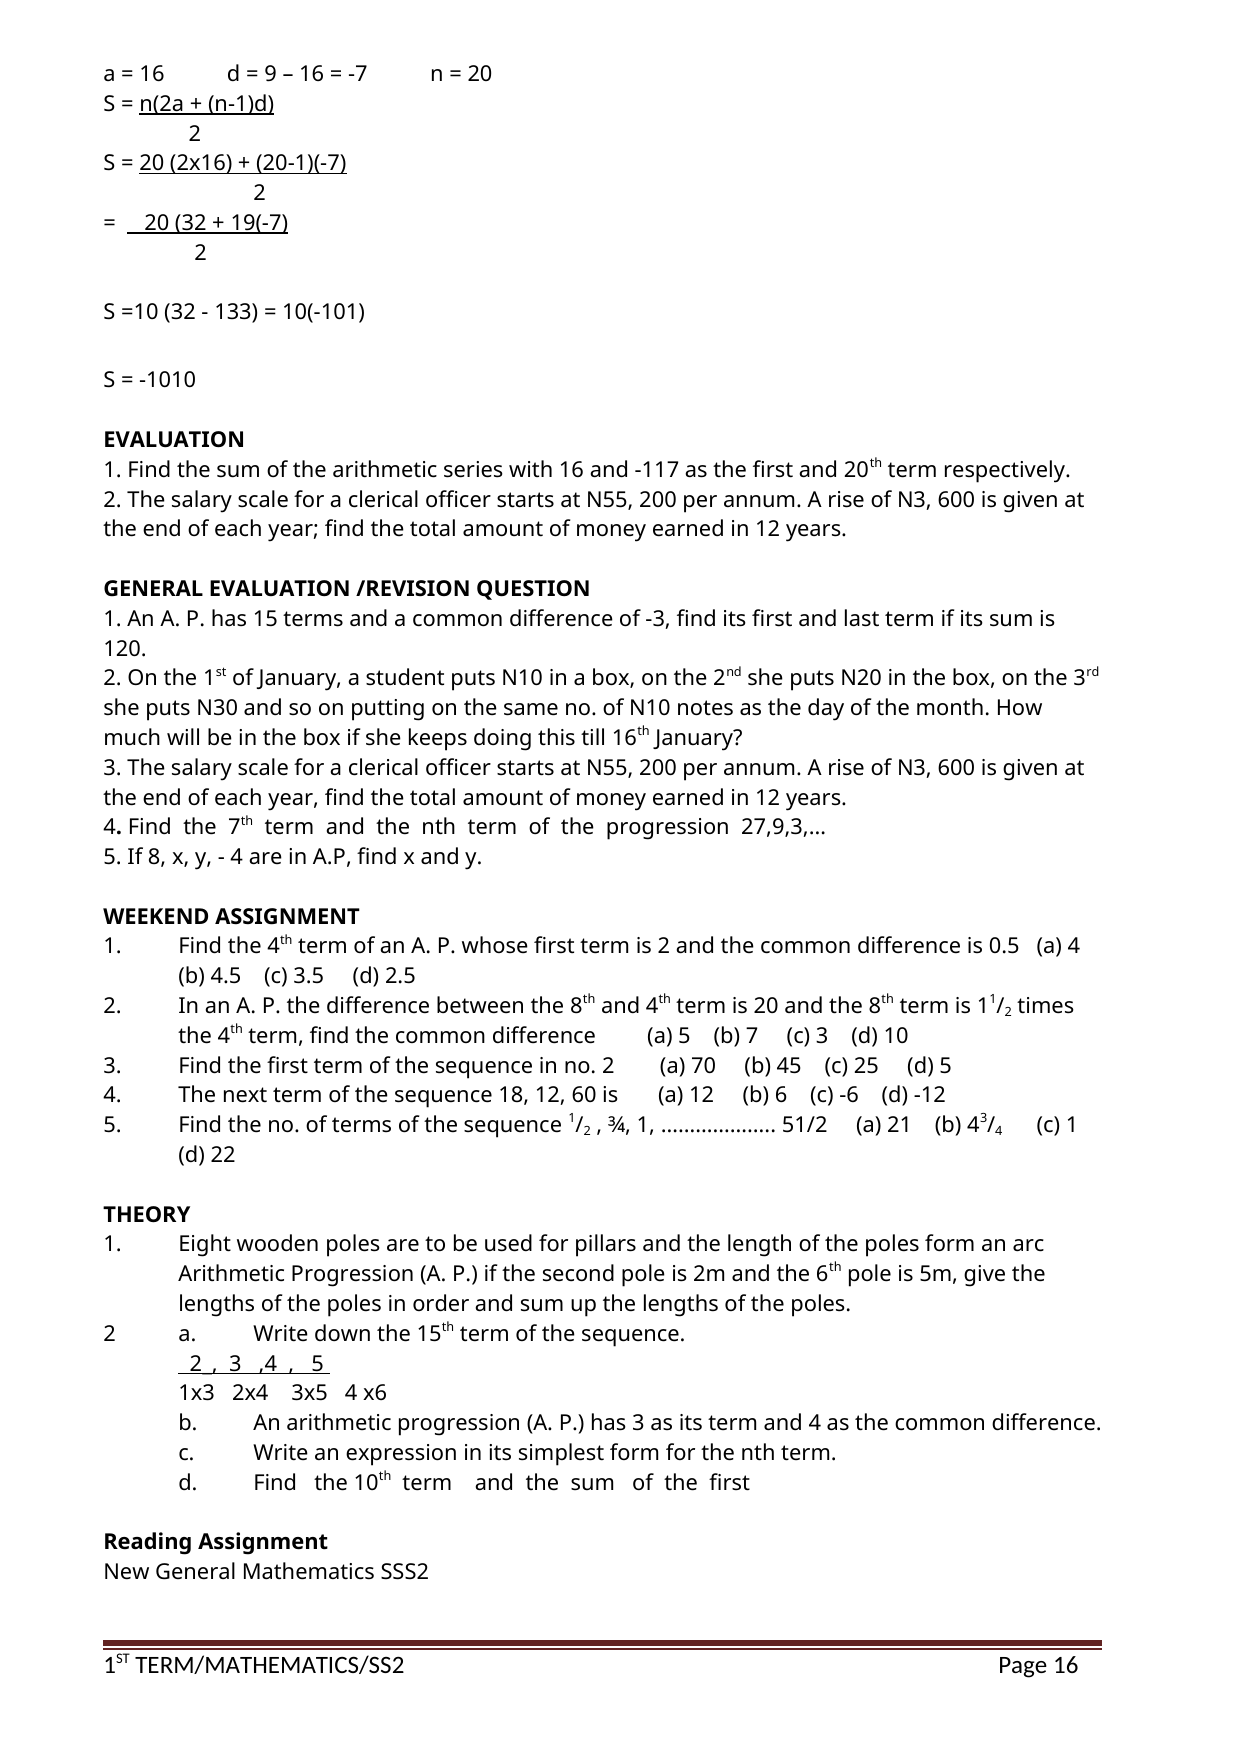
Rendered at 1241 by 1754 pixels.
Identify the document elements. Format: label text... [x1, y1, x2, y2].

text S = -1010 [103, 364, 1102, 394]
text 2 [103, 177, 1102, 207]
text GENERAL EVALUATION /REVISION QUESTION [103, 573, 1102, 603]
text 4. Find the 7th term and the nth term of the progression 27,9,3,… [103, 811, 1102, 841]
text 2 [103, 237, 1102, 266]
text S = 20 (2x16) + (20-1)(-7) [103, 147, 1102, 177]
text S = n(2a + (n-1)d) [103, 88, 1102, 117]
text New General Mathematics SSS2 [103, 1556, 1102, 1586]
text 4. The next term of the sequence 18, 12, 60 is (a) 12 (b) 6 (c) -6 (d) -12 [103, 1079, 1102, 1109]
text 2 a. Write down the 15th term of the sequence. [103, 1318, 1102, 1347]
text 2. The salary scale for a clerical officer starts at N55, 200 per annum. A rise of N3, 600 is given at the end of each year; find the total amount of money earned in 12 years. [103, 483, 1102, 543]
text 2_, 3 ,4 , 5 [103, 1347, 1102, 1377]
text 2. In an A. P. the difference between the 8th and 4th term is 20 and the 8th term is 11/2 times the 4th term, find the common difference (a) 5 (b) 7 (c) 3 (d) 10 [103, 990, 1102, 1049]
text d. Find the 10th term and the sum of the first [178, 1467, 1102, 1496]
text a = 16 d = 9 – 16 = -7 n = 20 [103, 58, 1102, 88]
text 1. Find the sum of the arithmetic series with 16 and -117 as the first and 20th term respectively. [103, 454, 1102, 483]
text EVALUATION [103, 424, 1102, 454]
text 2. On the 1st of January, a student puts N10 in a box, on the 2nd she puts N20 in the box, on the 3rd she puts N30 and so on putting on the same no. of N10 notes as the day of the month. How much will be in the box if she keeps doing this till 16th January? [103, 662, 1102, 752]
text 1. An A. P. has 15 terms and a common difference of -3, find its first and last term if its sum is 120. [103, 603, 1102, 662]
text c. Write an expression in its simplest form for the nth term. [178, 1437, 1102, 1467]
text b. An arithmetic progression (A. P.) has 3 as its term and 4 as the common difference. [178, 1407, 1102, 1437]
text 3. The salary scale for a clerical officer starts at N55, 200 per annum. A rise of N3, 600 is given at the end of each year, find the total amount of money earned in 12 years. [103, 752, 1102, 811]
text 5. If 8, x, y, - 4 are in A.P, find x and y. [103, 841, 1102, 871]
text WEEKEND ASSIGNMENT [103, 901, 1102, 930]
text 1. Find the 4th term of an A. P. whose first term is 2 and the common difference is 0.5 (a) 4 (b) 4.5 (c) 3.5 (d) 2.5 [103, 930, 1102, 990]
text 1. Eight wooden poles are to be used for pillars and the length of the poles form an arc Arithmetic Progression (A. P.) if the second pole is 2m and the 6th pole is 5m, give the lengths of the poles in order and sum up the lengths of the poles. [103, 1228, 1102, 1318]
text 5. Find the no. of terms of the sequence 1/2 , ¾, 1, ……………….. 51/2 (a) 21 (b) 43/4 (c) 1 (d) 22 [103, 1109, 1102, 1169]
text Reading Assignment [103, 1526, 1102, 1556]
text 2 [103, 117, 1102, 147]
text = 20 (32 + 19(-7) [103, 207, 1102, 237]
text S =10 (32 - 133) = 10(-101) [103, 296, 1102, 326]
text 3. Find the first term of the sequence in no. 2 (a) 70 (b) 45 (c) 25 (d) 5 [103, 1049, 1102, 1079]
text 1x3 2x4 3x5 4 x6 [103, 1377, 1102, 1407]
text THEORY [103, 1198, 1102, 1228]
